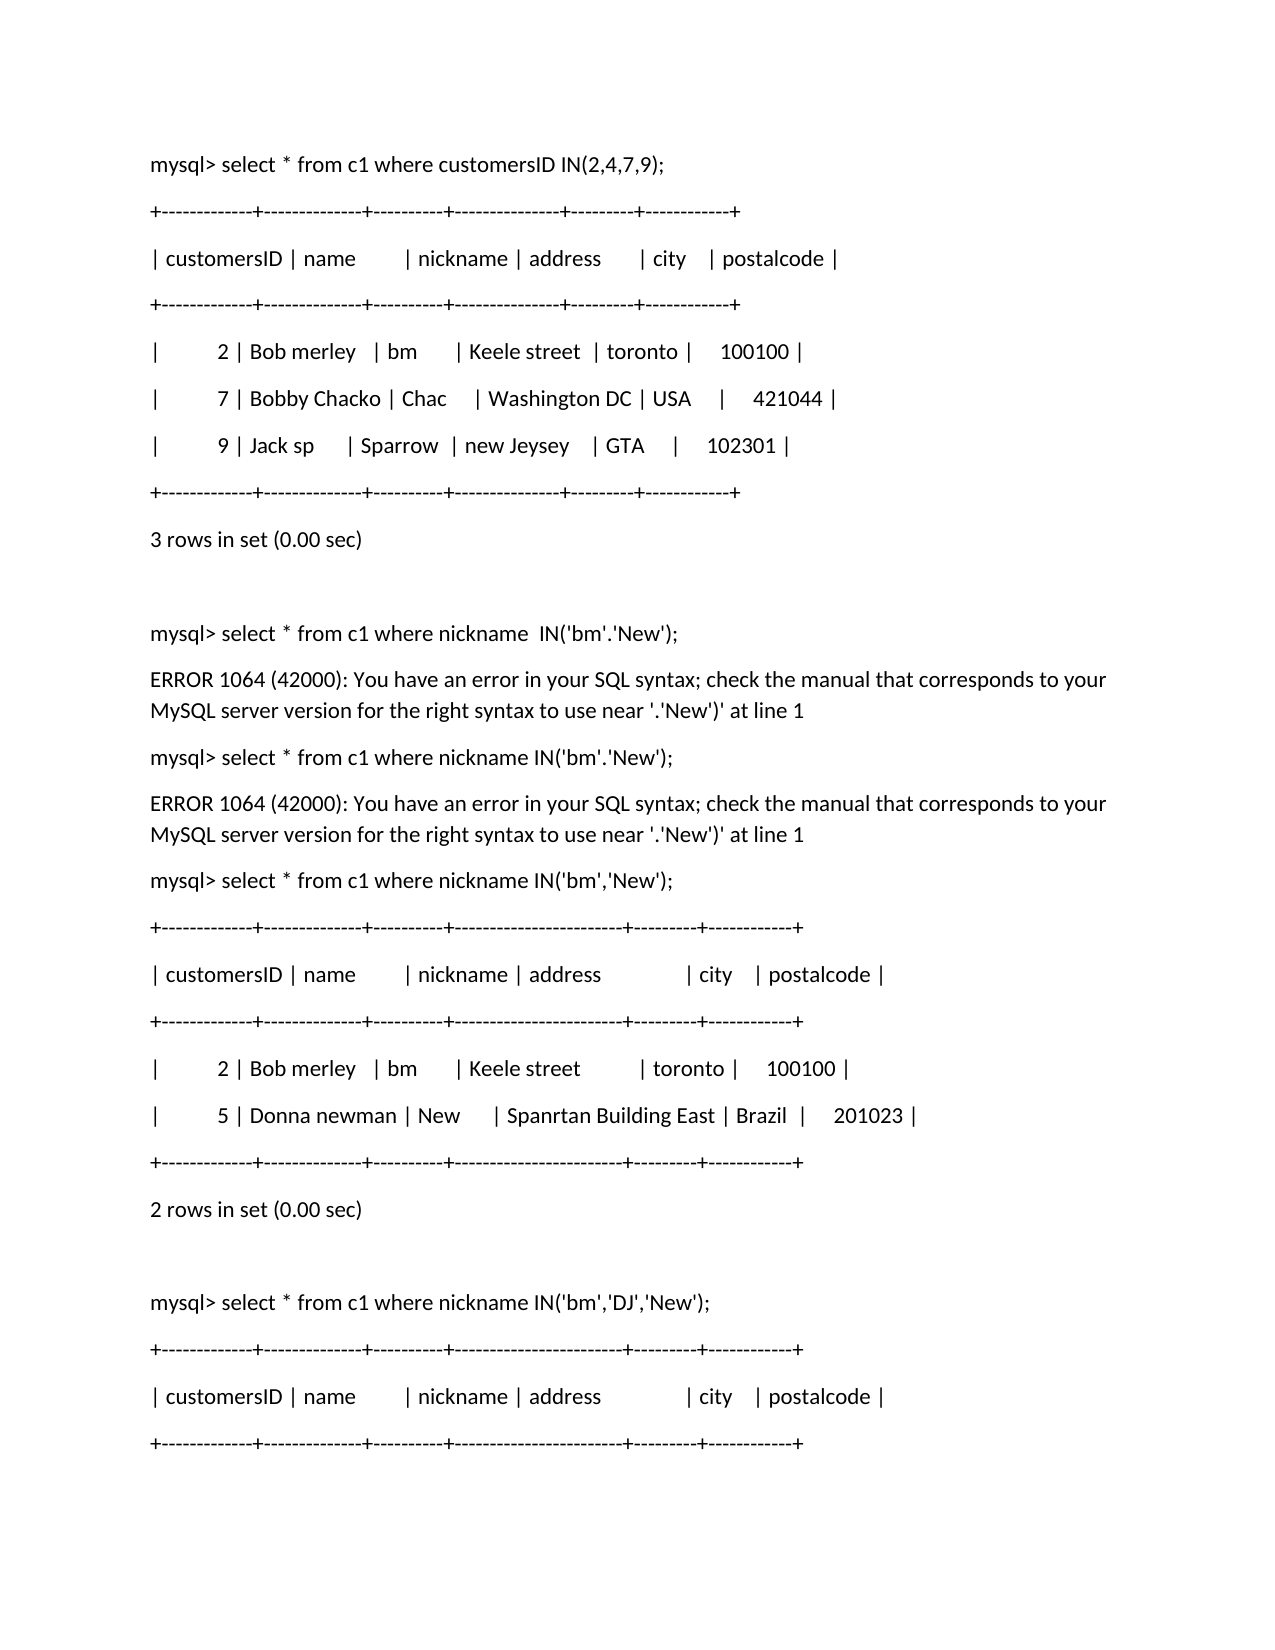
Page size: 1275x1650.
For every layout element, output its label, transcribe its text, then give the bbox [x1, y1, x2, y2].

text | 2 | Bob merley | bm | Keele street | toronto | 100100 | [150, 337, 1125, 366]
text ERROR 1064 (42000): You have an error in your SQL syntax; check the manual that corresponds to your MySQL server version for the right syntax to use near '.'New')' at line 1 [150, 789, 1125, 848]
text +-------------+--------------+----------+---------------+---------+------------+ [150, 478, 1125, 506]
text | customersID | name | nickname | address | city | postalcode | [150, 960, 1125, 988]
text | 7 | Bobby Chacko | Chac | Washington DC | USA | 421044 | [150, 384, 1125, 412]
text +-------------+--------------+----------+------------------------+---------+------------+ [150, 913, 1125, 942]
text +-------------+--------------+----------+------------------------+---------+------------+ [150, 1429, 1125, 1457]
text | 2 | Bob merley | bm | Keele street | toronto | 100100 | [150, 1054, 1125, 1082]
text | customersID | name | nickname | address | city | postalcode | [150, 244, 1125, 272]
text +-------------+--------------+----------+------------------------+---------+------------+ [150, 1007, 1125, 1035]
text mysql> select * from c1 where nickname IN('bm','DJ','New'); [150, 1288, 1125, 1317]
text ERROR 1064 (42000): You have an error in your SQL syntax; check the manual that corresponds to your MySQL server version for the right syntax to use near '.'New')' at line 1 [150, 666, 1125, 724]
text | customersID | name | nickname | address | city | postalcode | [150, 1382, 1125, 1410]
text 2 rows in set (0.00 sec) [150, 1195, 1125, 1223]
text 3 rows in set (0.00 sec) [150, 525, 1125, 553]
text mysql> select * from c1 where nickname IN('bm','New'); [150, 867, 1125, 895]
text +-------------+--------------+----------+------------------------+---------+------------+ [150, 1148, 1125, 1176]
text | 5 | Donna newman | New | Spanrtan Building East | Brazil | 201023 | [150, 1101, 1125, 1129]
text mysql> select * from c1 where nickname IN('bm'.'New'); [150, 619, 1125, 647]
text +-------------+--------------+----------+------------------------+---------+------------+ [150, 1335, 1125, 1363]
text +-------------+--------------+----------+---------------+---------+------------+ [150, 291, 1125, 319]
text mysql> select * from c1 where nickname IN('bm'.'New'); [150, 743, 1125, 771]
text mysql> select * from c1 where customersID IN(2,4,7,9); [150, 150, 1125, 178]
text | 9 | Jack sp | Sparrow | new Jeysey | GTA | 102301 | [150, 431, 1125, 459]
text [150, 197, 1125, 225]
